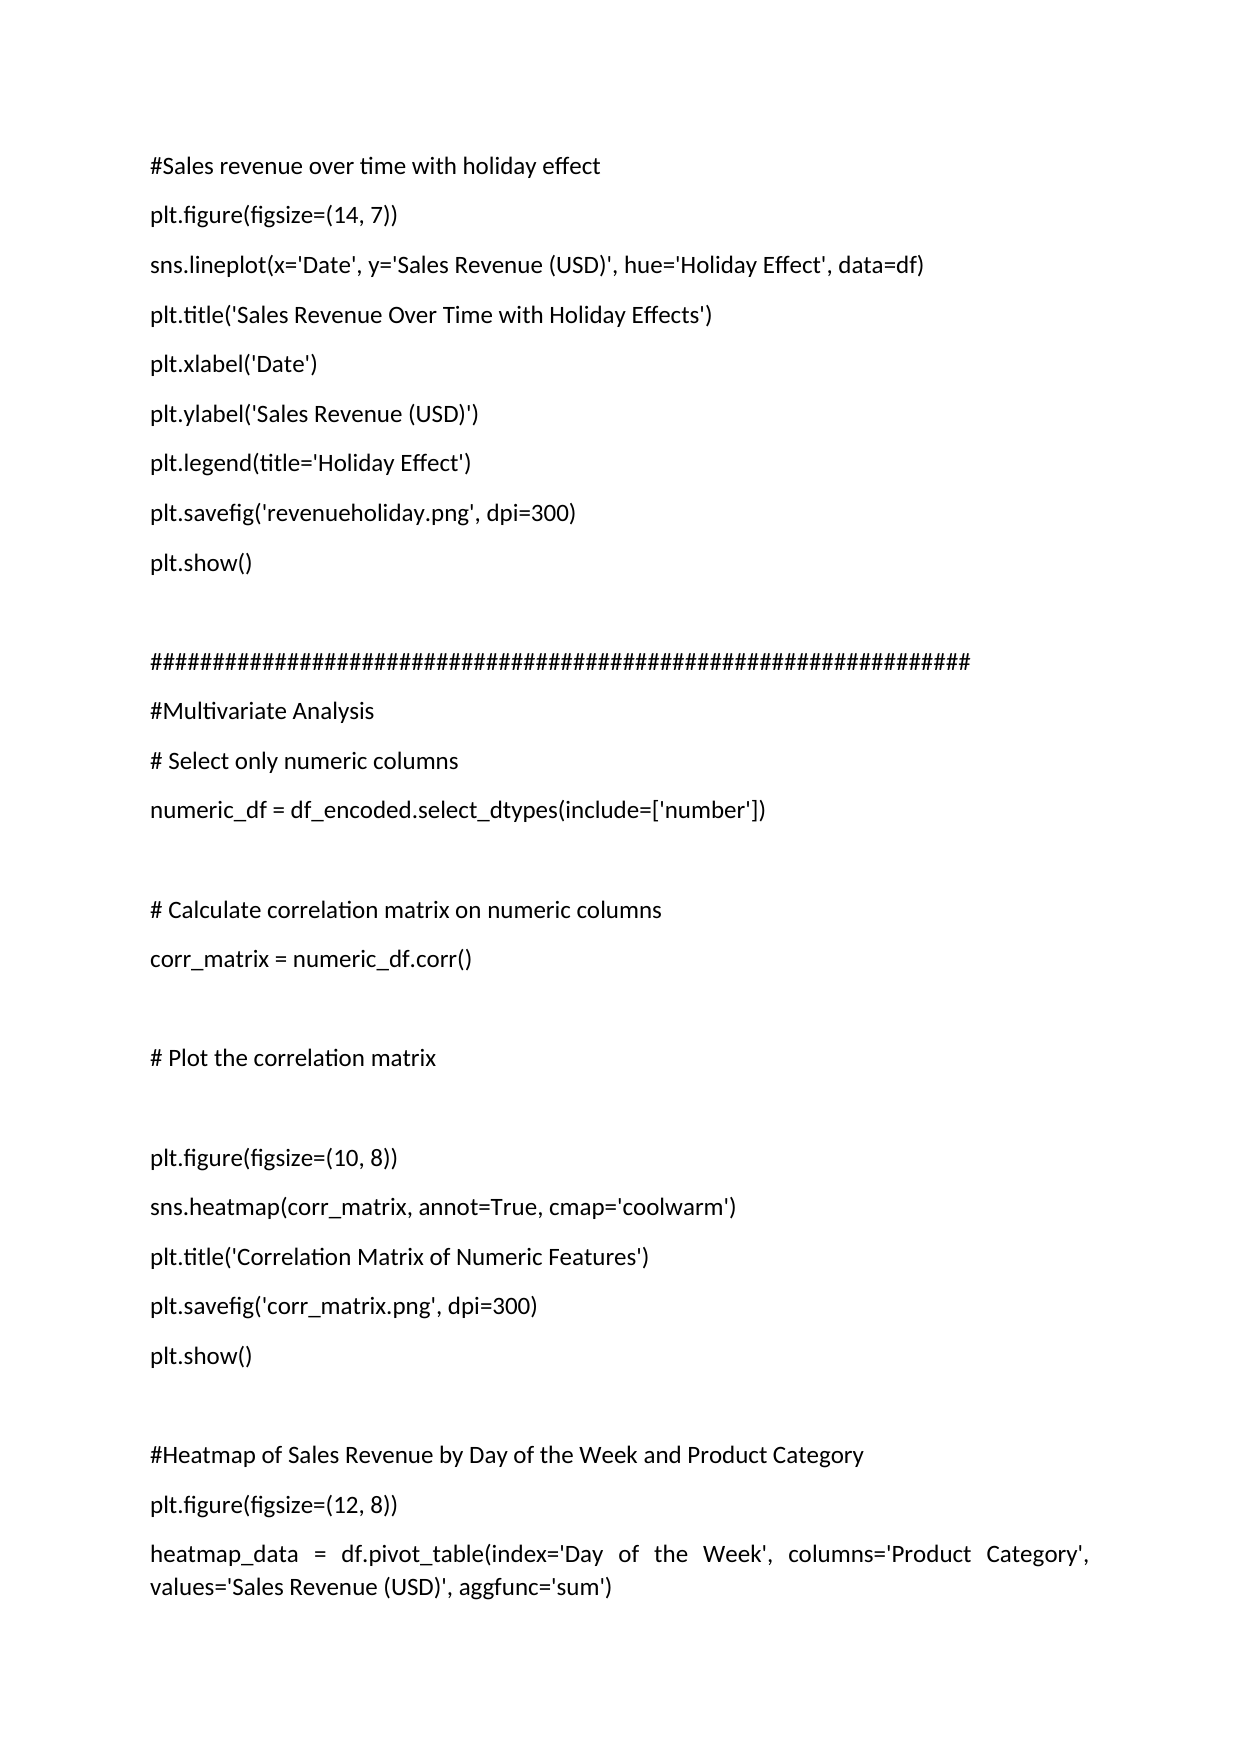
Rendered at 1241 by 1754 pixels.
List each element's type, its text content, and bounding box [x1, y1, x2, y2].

text numeric_df = df_encoded.select_dtypes(include=['number']) [150, 794, 1090, 825]
text plt.legend(title='Holiday Effect') [150, 447, 1090, 478]
text # Select only numeric columns [150, 745, 1090, 776]
text plt.title('Correlation Matrix of Numeric Features') [150, 1241, 1090, 1271]
text sns.heatmap(corr_matrix, annot=True, cmap='coolwarm') [150, 1191, 1090, 1222]
text #Heatmap of Sales Revenue by Day of the Week and Product Category [150, 1439, 1090, 1470]
text plt.savefig('revenueholiday.png', dpi=300) [150, 497, 1090, 528]
text plt.show() [150, 1340, 1090, 1371]
text # Plot the correlation matrix [150, 1042, 1090, 1073]
text ################################################################## [150, 646, 1090, 676]
text #Multivariate Analysis [150, 695, 1090, 726]
text #Sales revenue over time with holiday effect [150, 150, 1090, 181]
text heatmap_data = df.pivot_table(index='Day of the Week', columns='Product Category', values='Sales Revenue (USD)', aggfunc='sum') [150, 1538, 1090, 1602]
text plt.title('Sales Revenue Over Time with Holiday Effects') [150, 299, 1090, 329]
text plt.xlabel('Date') [150, 348, 1090, 379]
text sns.lineplot(x='Date', y='Sales Revenue (USD)', hue='Holiday Effect', data=df) [150, 249, 1090, 280]
text plt.savefig('corr_matrix.png', dpi=300) [150, 1290, 1090, 1321]
text # Calculate correlation matrix on numeric columns [150, 894, 1090, 924]
text corr_matrix = numeric_df.corr() [150, 943, 1090, 974]
text plt.show() [150, 547, 1090, 577]
text plt.ylabel('Sales Revenue (USD)') [150, 398, 1090, 428]
text plt.figure(figsize=(14, 7)) [150, 199, 1090, 230]
text plt.figure(figsize=(12, 8)) [150, 1489, 1090, 1519]
text plt.figure(figsize=(10, 8)) [150, 1142, 1090, 1172]
